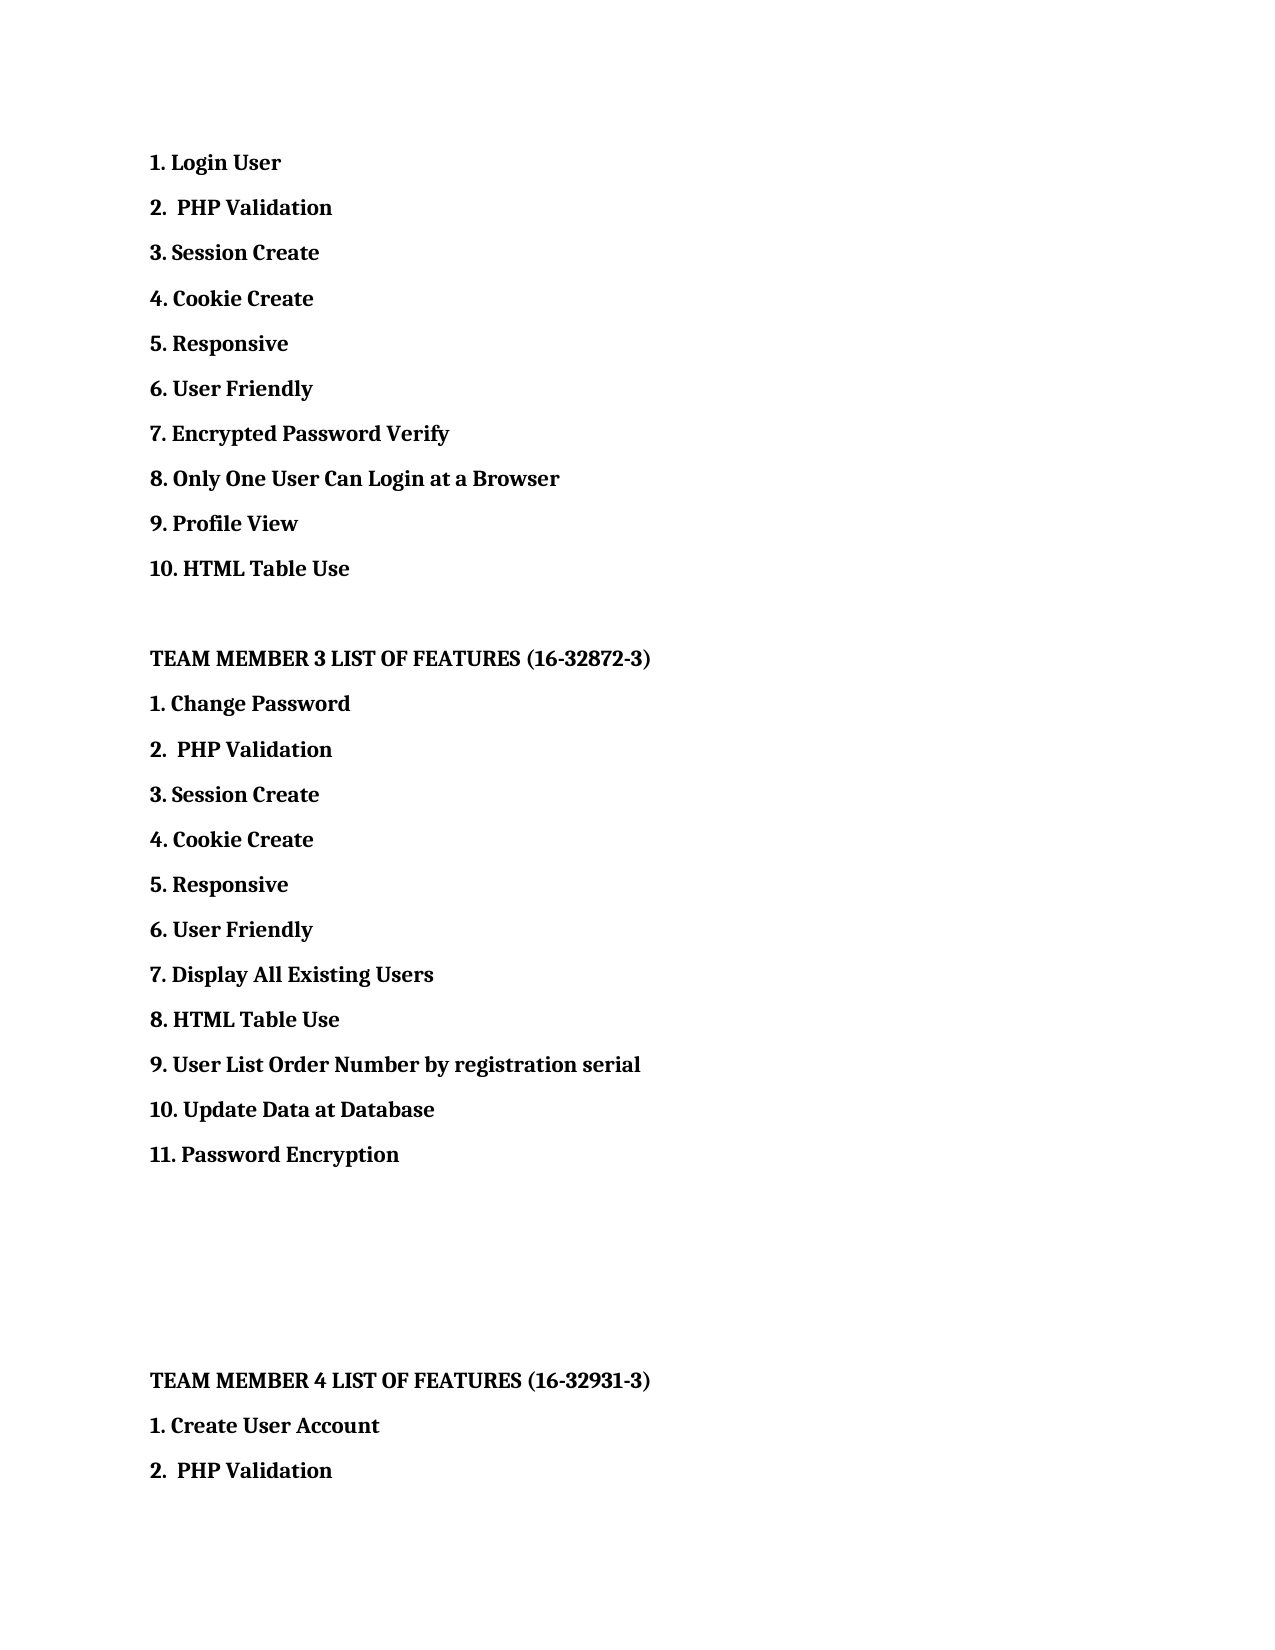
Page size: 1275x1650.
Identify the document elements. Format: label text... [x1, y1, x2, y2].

text 3. Session Create [150, 240, 1125, 267]
text 8. Only One User Can Login at a Browser [150, 466, 1125, 492]
text 10. HTML Table Use [150, 556, 1125, 582]
text TEAM MEMBER 4 LIST OF FEATURES (16-32931-3) [150, 1368, 1125, 1394]
text 5. Responsive [150, 330, 1125, 357]
text 6. User Friendly [150, 917, 1125, 943]
text 11. Password Encryption [150, 1142, 1125, 1169]
text 2. PHP Validation [150, 195, 1125, 221]
text 8. HTML Table Use [150, 1007, 1125, 1033]
text 7. Display All Existing Users [150, 962, 1125, 988]
text 5. Responsive [150, 872, 1125, 898]
text 10. Update Data at Database [150, 1097, 1125, 1123]
text 7. Encrypted Password Verify [150, 421, 1125, 447]
text 2. PHP Validation [150, 736, 1125, 763]
text 3. Session Create [150, 781, 1125, 808]
text 1. Create User Account [150, 1413, 1125, 1439]
text 6. User Friendly [150, 376, 1125, 402]
text 4. Cookie Create [150, 827, 1125, 853]
text 1. Change Password [150, 691, 1125, 718]
text 9. User List Order Number by registration serial [150, 1052, 1125, 1078]
text 1. Login User [150, 150, 1125, 176]
text 4. Cookie Create [150, 285, 1125, 312]
text 2. PHP Validation [150, 1458, 1125, 1484]
text TEAM MEMBER 3 LIST OF FEATURES (16-32872-3) [150, 646, 1125, 672]
text 9. Profile View [150, 511, 1125, 537]
